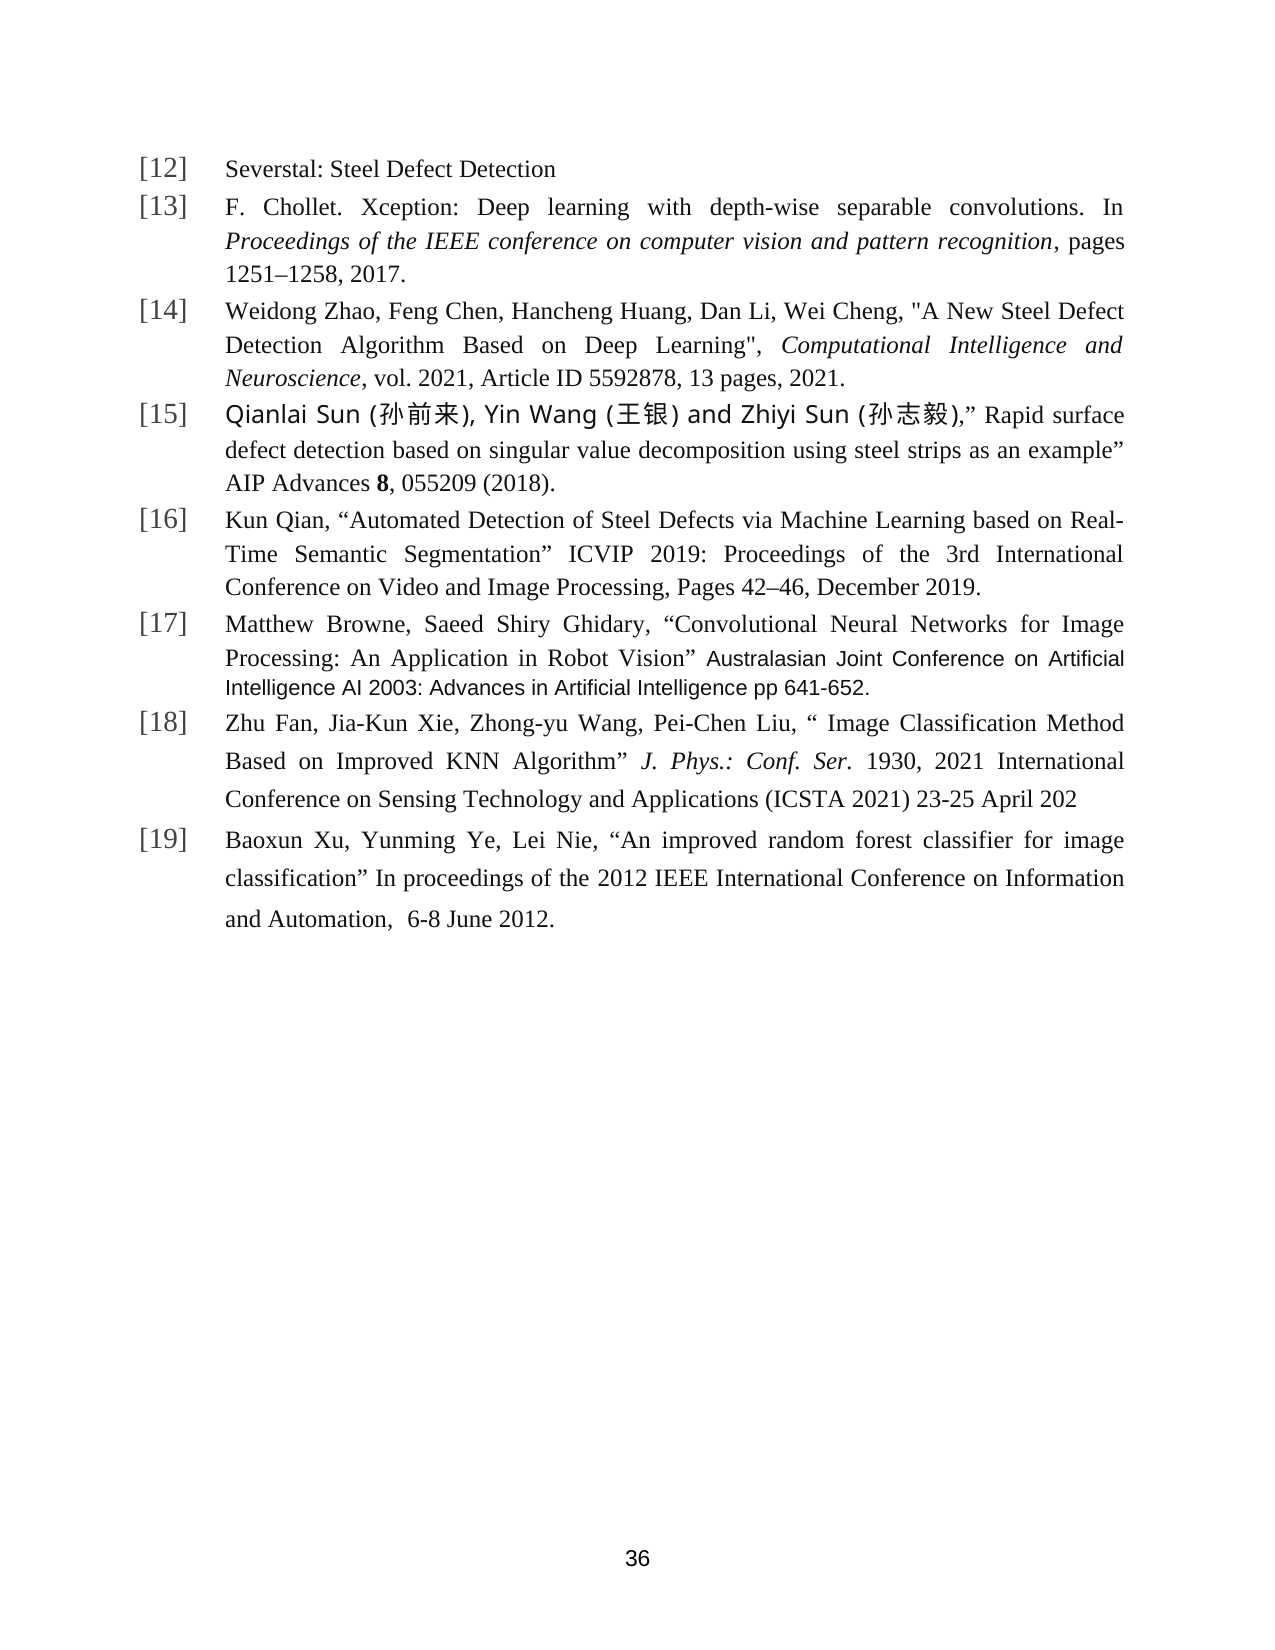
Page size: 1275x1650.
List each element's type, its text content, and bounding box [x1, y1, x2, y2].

list Qianlai Sun (孙前来), Yin Wang (王银) and Zhiyi Sun (孙志毅),” Rapid surface defect detection based on singular value decomposition using steel strips as an example” AIP Advances 8, 055209 (2018). [187, 396, 1125, 497]
list Kun Qian, “Automated Detection of Steel Defects via Machine Learning based on Real-Time Semantic Segmentation” ICVIP 2019: Proceedings of the 3rd International Conference on Video and Image Processing, Pages 42–46, December 2019. [187, 501, 1125, 601]
list Baoxun Xu, Yunming Ye, Lei Nie, “An improved random forest classifier for image classification” In proceedings of the 2012 IEEE International Conference on Information and Automation, 6-8 June 2012. [187, 821, 1125, 934]
list F. Chollet. Xception: Deep learning with depth-wise separable convolutions. In Proceedings of the IEEE conference on computer vision and pattern recognition, pages 1251–1258, 2017. [187, 188, 1125, 288]
list Severstal: Steel Defect Detection [187, 150, 1125, 183]
list Matthew Browne, Saeed Shiry Ghidary, “Convolutional Neural Networks for Image Processing: An Application in Robot Vision” Australasian Joint Conference on Artificial Intelligence AI 2003: Advances in Artificial Intelligence pp 641-652. [187, 605, 1125, 701]
list Zhu Fan, Jia-Kun Xie, Zhong-yu Wang, Pei-Chen Liu, “ Image Classification Method Based on Improved KNN Algorithm” J. Phys.: Conf. Ser. 1930, 2021 International Conference on Sensing Technology and Applications (ICSTA 2021) 23-25 April 202 [187, 704, 1125, 812]
list Weidong Zhao, Feng Chen, Hancheng Huang, Dan Li, Wei Cheng, "A New Steel Defect Detection Algorithm Based on Deep Learning", Computational Intelligence and Neuroscience, vol. 2021, Article ID 5592878, 13 pages, 2021. [187, 292, 1125, 392]
